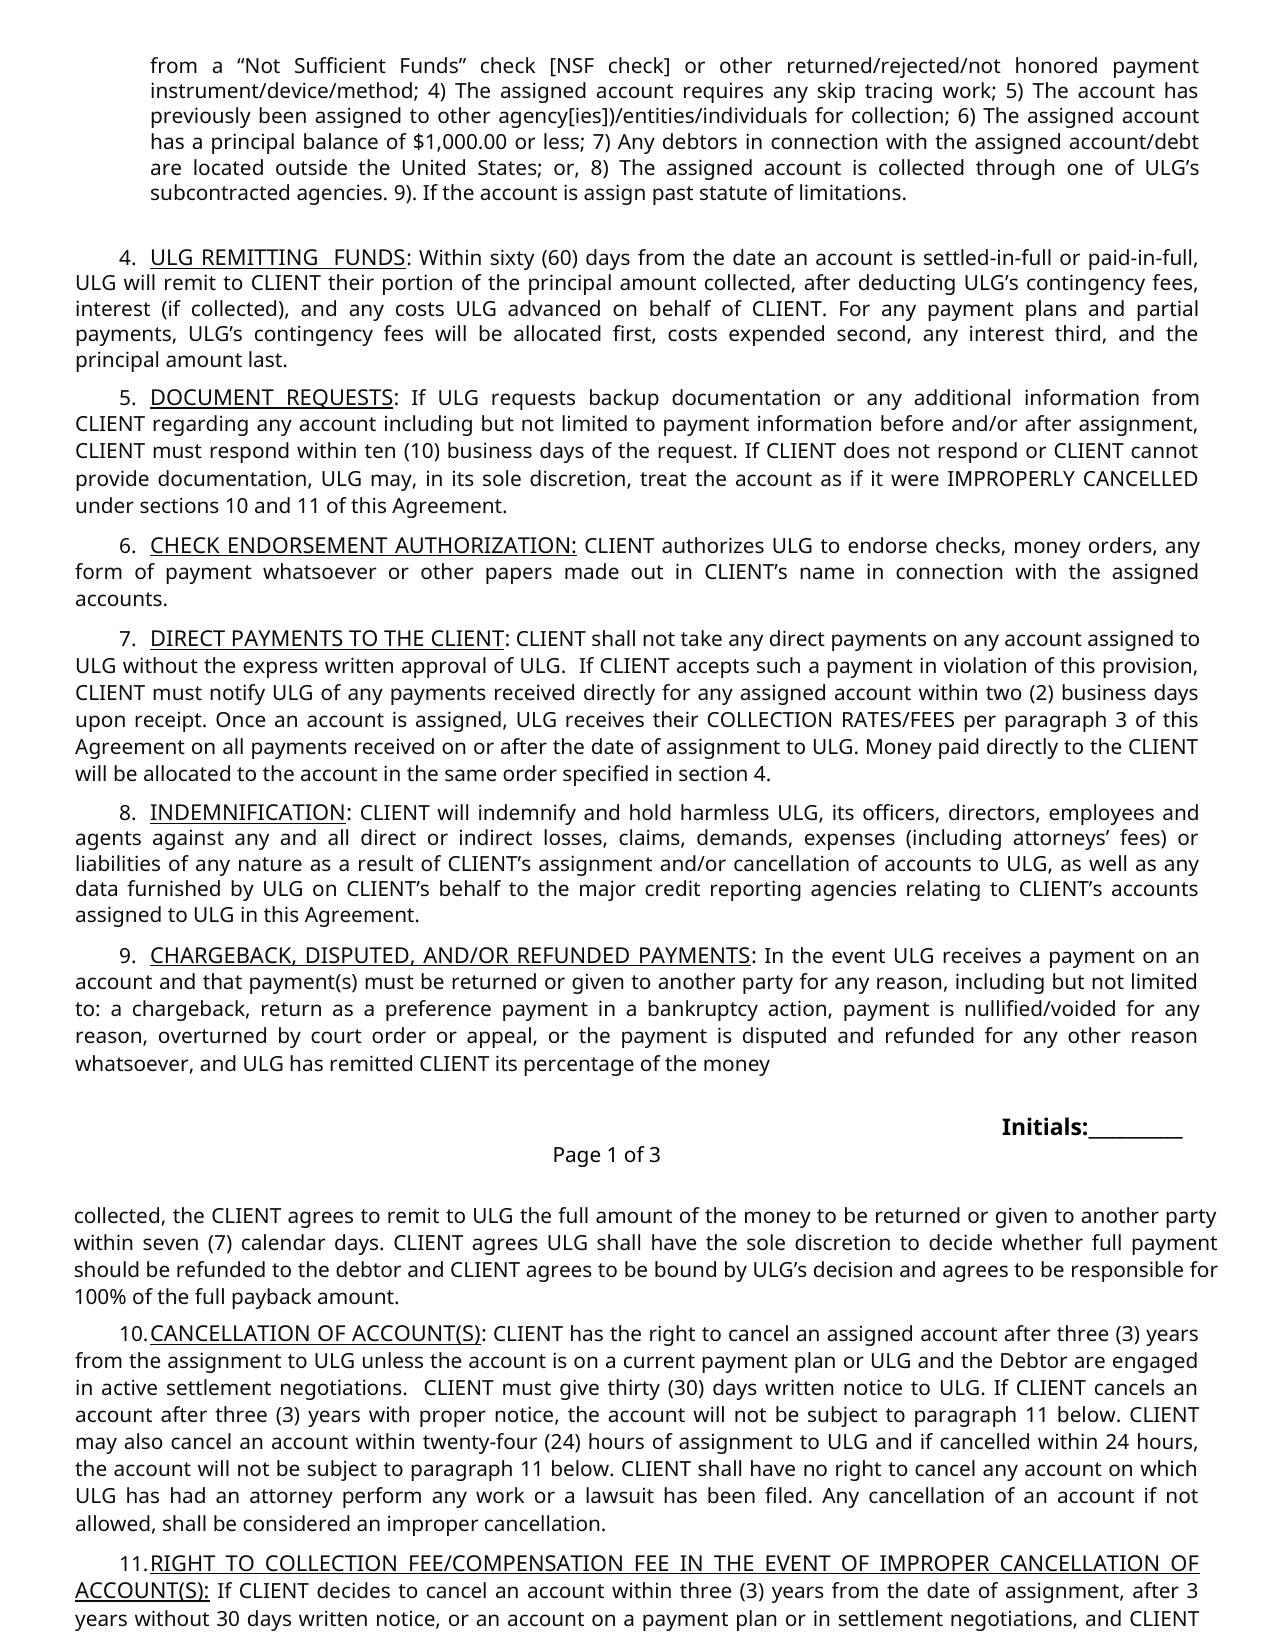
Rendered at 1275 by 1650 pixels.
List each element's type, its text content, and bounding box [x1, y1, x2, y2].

text Initials:__________ Page 1 of 3 [552, 1113, 1220, 1168]
list DOCUMENT REQUESTS: If ULG requests backup documentation or any additional information from CLIENT regarding any account including but not limited to payment information before and/or after assignment, CLIENT must respond within ten (10) business days of the request. If CLIENT does not respond or CLIENT cannot provide documentation, ULG may, in its sole discretion, treat the account as if it were IMPROPERLY CANCELLED under sections 10 and 11 of this Agreement. [75, 383, 1201, 519]
list INDEMNIFICATION: CLIENT will indemnify and hold harmless ULG, its officers, directors, employees and agents against any and all direct or indirect losses, claims, demands, expenses (including attorneys’ fees) or liabilities of any nature as a result of CLIENT’s assignment and/or cancellation of accounts to ULG, as well as any data furnished by ULG on CLIENT’s behalf to the major credit reporting agencies relating to CLIENT’s accounts assigned to ULG in this Agreement. [75, 799, 1201, 929]
list ULG REMITTING FUNDS: Within sixty (60) days from the date an account is settled-in-full or paid-in-full, ULG will remit to CLIENT their portion of the principal amount collected, after deducting ULG’s contingency fees, interest (if collected), and any costs ULG advanced on behalf of CLIENT. For any payment plans and partial payments, ULG’s contingency fees will be allocated first, costs expended second, any interest third, and the principal amount last. [75, 244, 1201, 374]
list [120, 53, 1201, 207]
list CHARGEBACK, DISPUTED, AND/OR REFUNDED PAYMENTS: In the event ULG receives a payment on an account and that payment(s) must be returned or given to another party for any reason, including but not limited to: a chargeback, return as a preference payment in a bankruptcy action, payment is nullified/voided for any reason, overturned by court order or appeal, or the payment is disputed and refunded for any other reason whatsoever, and ULG has remitted CLIENT its percentage of the money [75, 941, 1201, 1077]
list DIRECT PAYMENTS TO THE CLIENT: CLIENT shall not take any direct payments on any account assigned to ULG without the express written approval of ULG. If CLIENT accepts such a payment in violation of this provision, CLIENT must notify ULG of any payments received directly for any assigned account within two (2) business days upon receipt. Once an account is assigned, ULG receives their COLLECTION RATES/FEES per paragraph 3 of this Agreement on all payments received on or after the date of assignment to ULG. Money paid directly to the CLIENT will be allocated to the account in the same order specified in section 4. [75, 624, 1201, 788]
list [75, 1548, 1201, 1632]
text collected, the CLIENT agrees to remit to ULG the full amount of the money to be returned or given to another party within seven (7) calendar days. CLIENT agrees ULG shall have the sole discretion to decide whether full payment should be refunded to the debtor and CLIENT agrees to be bound by ULG’s decision and agrees to be responsible for 100% of the full payback amount. [73, 1202, 1219, 1311]
list CANCELLATION OF ACCOUNT(S): CLIENT has the right to cancel an assigned account after three (3) years from the assignment to ULG unless the account is on a current payment plan or ULG and the Debtor are engaged in active settlement negotiations. CLIENT must give thirty (30) days written notice to ULG. If CLIENT cancels an account after three (3) years with proper notice, the account will not be subject to paragraph 11 below. CLIENT may also cancel an account within twenty-four (24) hours of assignment to ULG and if cancelled within 24 hours, the account will not be subject to paragraph 11 below. CLIENT shall have no right to cancel any account on which ULG has had an attorney perform any work or a lawsuit has been filed. Any cancellation of an account if not allowed, shall be considered an improper cancellation. [75, 1319, 1201, 1537]
list CHECK ENDORSEMENT AUTHORIZATION: CLIENT authorizes ULG to endorse checks, money orders, any form of payment whatsoever or other papers made out in CLIENT’s name in connection with the assigned accounts. [75, 531, 1201, 613]
